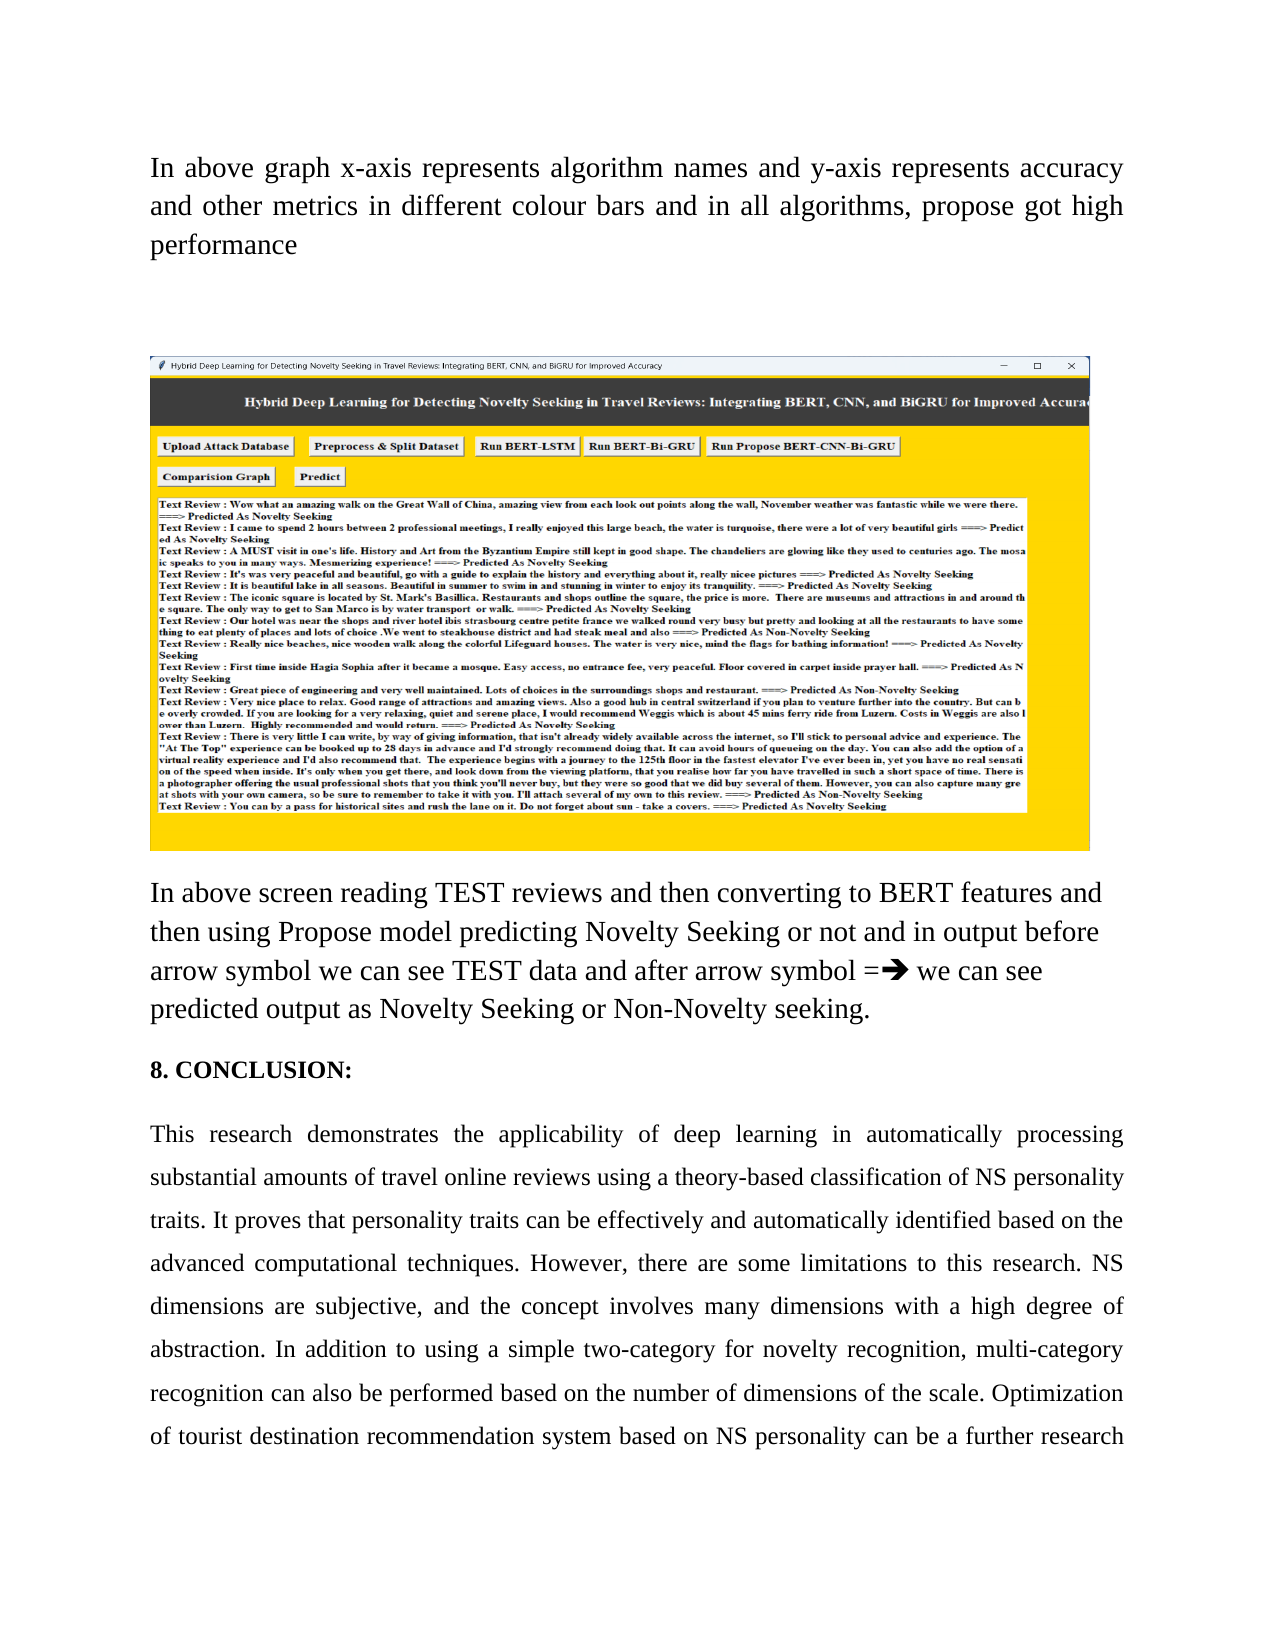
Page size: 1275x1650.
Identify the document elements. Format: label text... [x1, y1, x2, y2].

text In above screen reading TEST reviews and then converting to BERT features and then using Propose model predicting Novelty Seeking or not and in output before arrow symbol we can see TEST data and after arrow symbol = we can see predicted output as Novelty Seeking or Non-Novelty seeking. [150, 876, 1125, 1025]
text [150, 1119, 1125, 1449]
text 8. CONCLUSION: [150, 1055, 1125, 1084]
text In above graph x-axis represents algorithm names and y-axis represents accuracy and other metrics in different colour bars and in all algorithms, propose got high performance [150, 150, 1125, 261]
picture [150, 356, 1091, 851]
